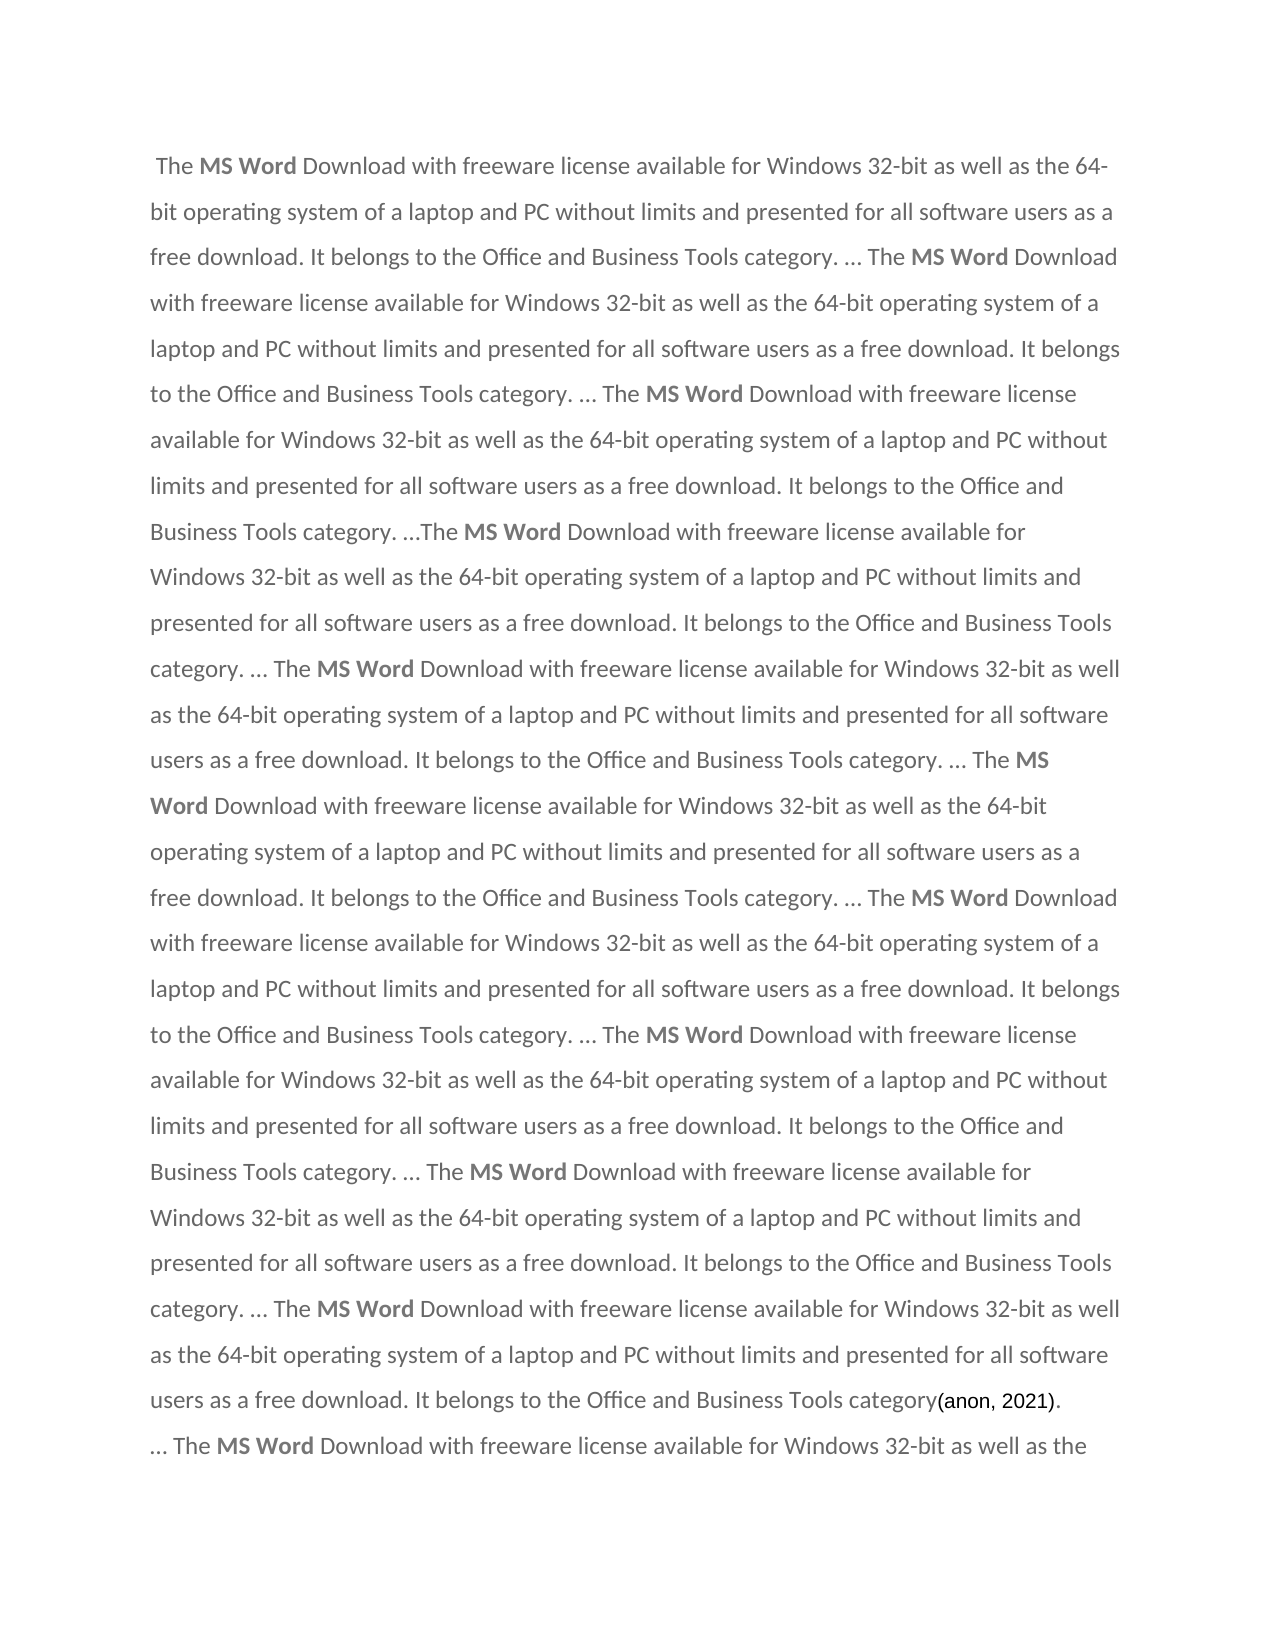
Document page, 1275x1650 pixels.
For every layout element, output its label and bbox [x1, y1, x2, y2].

text [150, 150, 1125, 1461]
